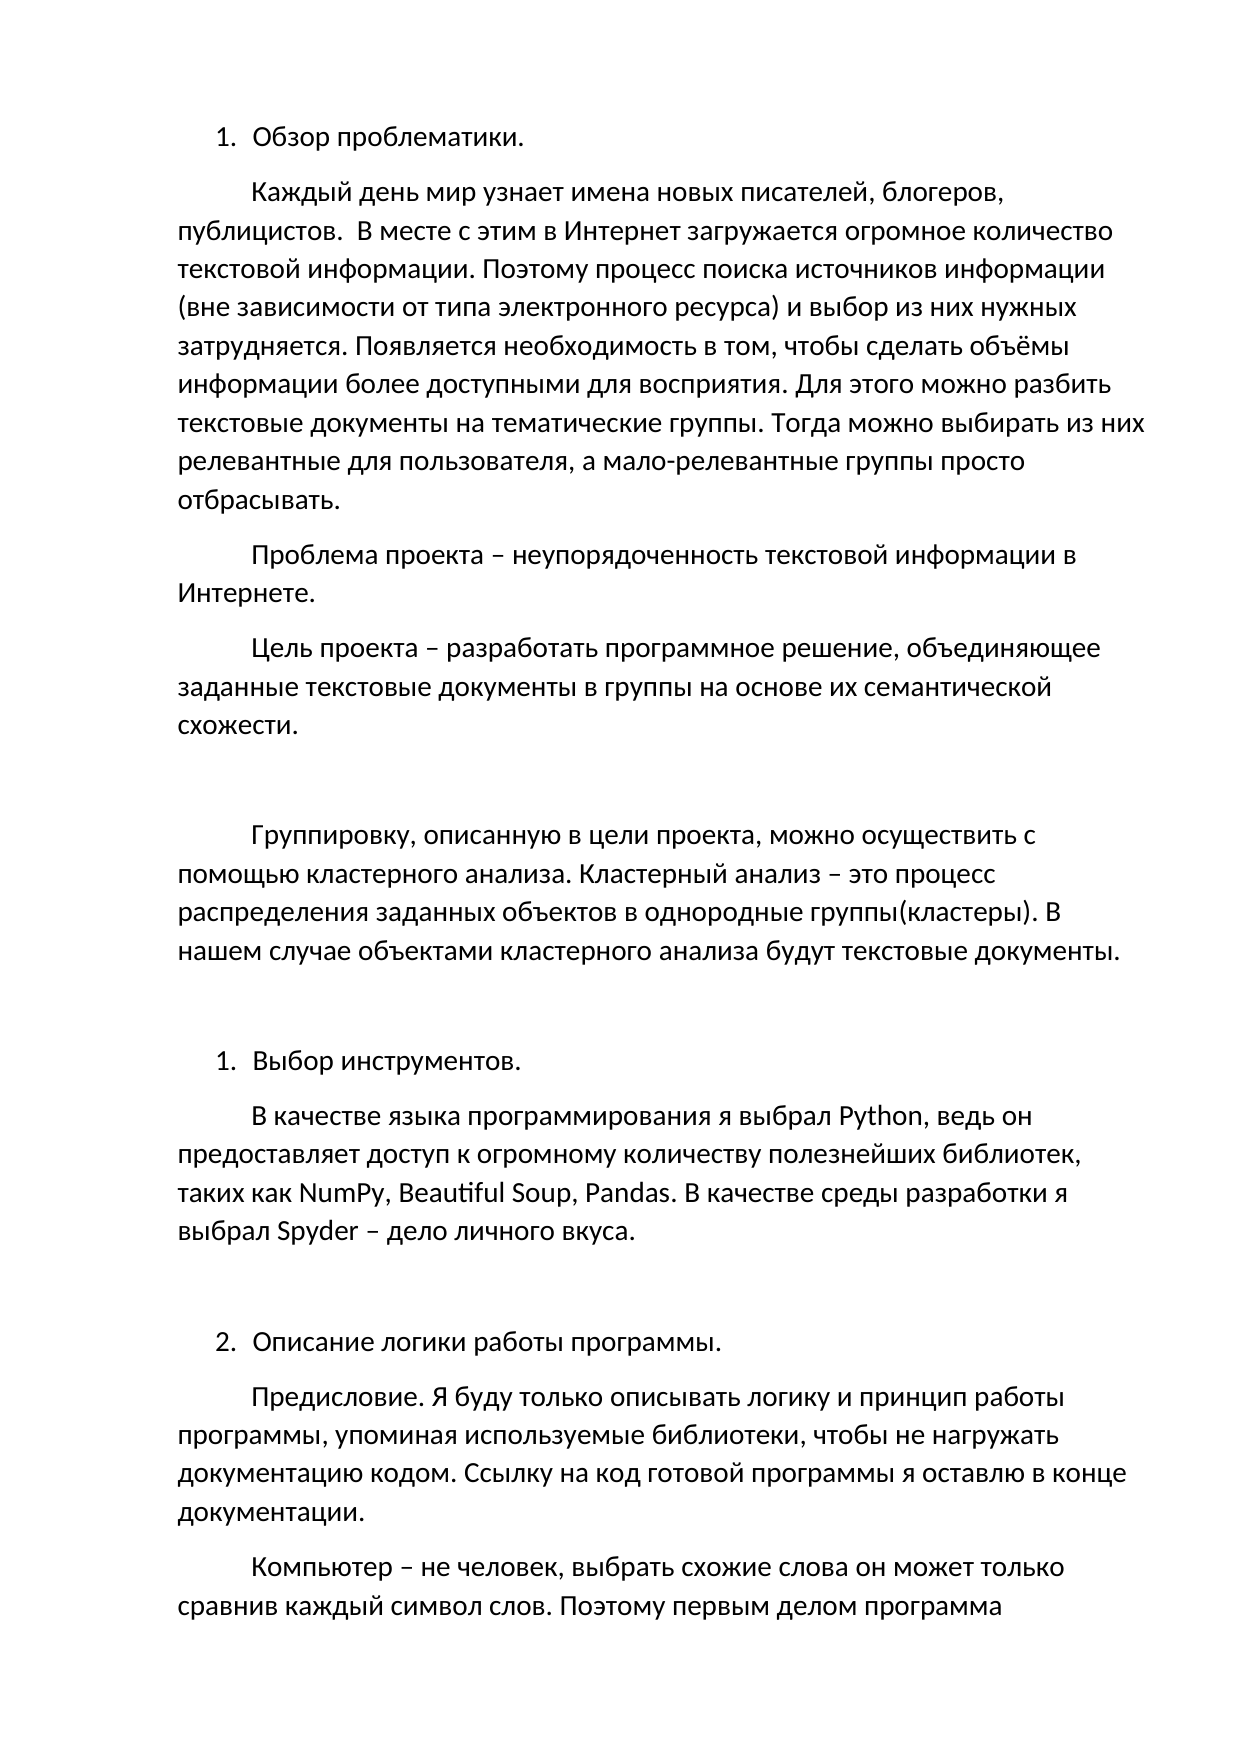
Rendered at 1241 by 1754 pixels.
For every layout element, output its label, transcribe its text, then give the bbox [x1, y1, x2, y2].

text Предисловие. Я буду только описывать логику и принцип работы программы, упоминая используемые библиотеки, чтобы не нагружать документацию кодом. Ссылку на код готовой программы я оставлю в конце документации. [177, 1378, 1152, 1529]
text Группировку, описанную в цели проекта, можно осуществить с помощью кластерного анализа. Кластерный анализ – это процесс распределения заданных объектов в однородные группы(кластеры). В нашем случае объектами кластерного анализа будут текстовые документы. [177, 816, 1152, 967]
list Выбор инструментов. [215, 1042, 1152, 1078]
text Каждый день мир узнает имена новых писателей, блогеров, публицистов. В месте с этим в Интернет загружается огромное количество текстовой информации. Поэтому процесс поиска источников информации (вне зависимости от типа электронного ресурса) и выбор из них нужных затрудняется. Появляется необходимость в том, чтобы сделать объёмы информации более доступными для восприятия. Для этого можно разбить текстовые документы на тематические группы. Тогда можно выбирать из них релевантные для пользователя, а мало-релевантные группы просто отбрасывать. [177, 173, 1152, 516]
list Описание логики работы программы. [215, 1323, 1152, 1358]
list Обзор проблематики. [215, 118, 1152, 154]
text Цель проекта – разработать программное решение, объединяющее заданные текстовые документы в группы на основе их семантической схожести. [177, 629, 1152, 742]
text Проблема проекта – неупорядоченность текстовой информации в Интернете. [177, 536, 1152, 610]
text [177, 1548, 1152, 1622]
text В качестве языка программирования я выбрал Python, ведь он предоставляет доступ к огромному количеству полезнейших библиотек, таких как NumPy, Beautiful Soup, Pandas. В качестве среды разработки я выбрал Spyder – дело личного вкуса. [177, 1097, 1152, 1248]
